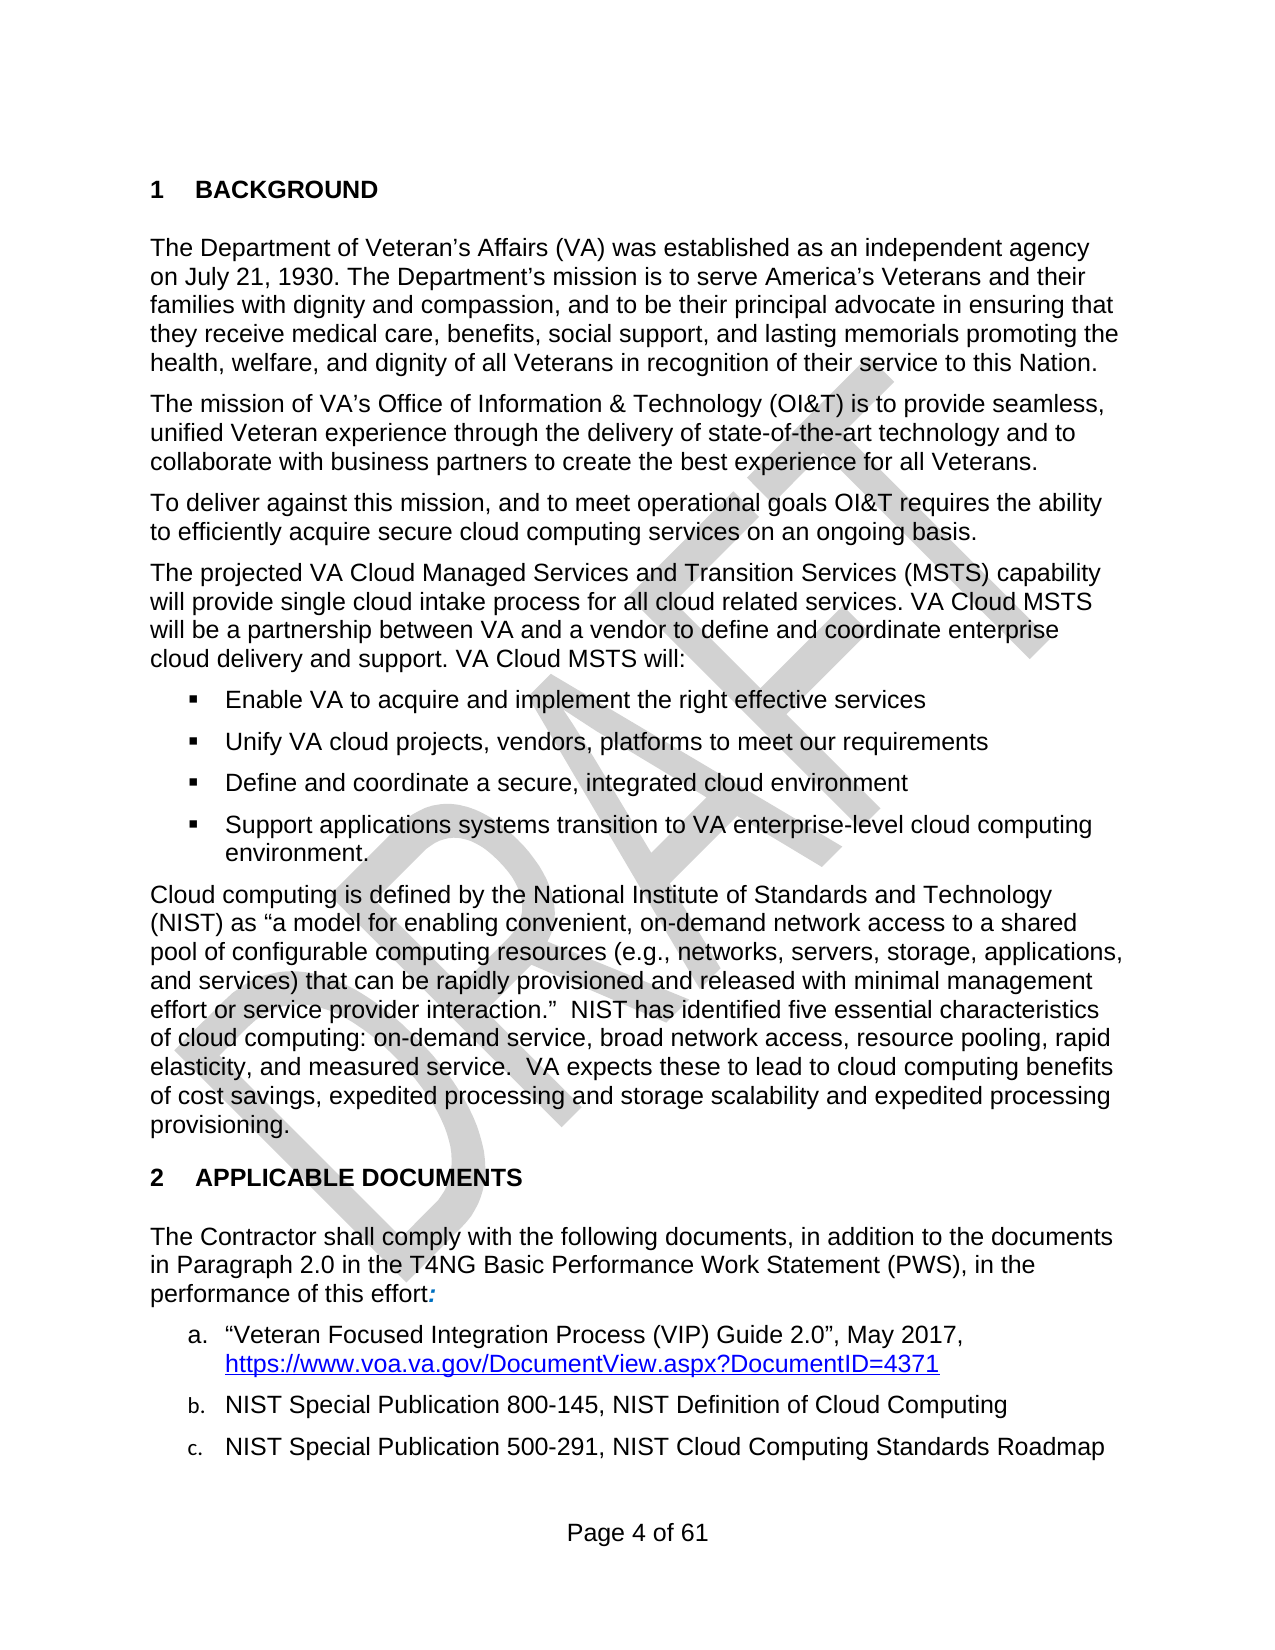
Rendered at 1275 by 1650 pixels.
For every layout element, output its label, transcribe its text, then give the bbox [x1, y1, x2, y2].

subtitle APPLICABLE DOCUMENTS [150, 1163, 1125, 1192]
list NIST Special Publication 500-291, NIST Cloud Computing Standards Roadmap [187, 1432, 1125, 1461]
text Cloud computing is defined by the National Institute of Standards and Technology (NIST) as “a model for enabling convenient, on-demand network access to a shared pool of configurable computing resources (e.g., networks, servers, storage, applications, and services) that can be rapidly provisioned and released with minimal management effort or service provider interaction.” NIST has identified five essential characteristics of cloud computing: on-demand service, broad network access, resource pooling, rapid elasticity, and measured service. VA expects these to lead to cloud computing benefits of cost savings, expedited processing and storage scalability and expedited processing provisioning. [150, 880, 1125, 1138]
subtitle BACKGROUND [150, 175, 1125, 204]
list NIST Special Publication 800-145, NIST Definition of Cloud Computing [187, 1390, 1125, 1419]
list Enable VA to acquire and implement the right effective services [187, 686, 1125, 714]
text The projected VA Cloud Managed Services and Transition Services (MSTS) capability will provide single cloud intake process for all cloud related services. VA Cloud MSTS will be a partnership between VA and a vendor to define and coordinate enterprise cloud delivery and support. VA Cloud MSTS will: [150, 558, 1125, 673]
text The Contractor shall comply with the following documents, in addition to the documents in Paragraph 2.0 in the T4NG Basic Performance Work Statement (PWS), in the performance of this effort: [150, 1221, 1125, 1308]
list Define and coordinate a secure, integrated cloud environment [187, 768, 1125, 797]
text To deliver against this mission, and to meet operational goals OI&T requires the ability to efficiently acquire secure cloud computing services on an ongoing basis. [150, 488, 1125, 546]
list Unify VA cloud projects, vendors, platforms to meet our requirements [187, 727, 1125, 756]
text The mission of VA’s Office of Information & Technology (OI&T) is to provide seamless, unified Veteran experience through the delivery of state-of-the-art technology and to collaborate with business partners to create the best experience for all Veterans. [150, 389, 1125, 476]
list Support applications systems transition to VA enterprise-level cloud computing environment. [187, 809, 1125, 867]
text The Department of Veteran’s Affairs (VA) was established as an independent agency on July 21, 1930. The Department’s mission is to serve America’s Veterans and their families with dignity and compassion, and to be their principal advocate in ensuring that they receive medical care, benefits, social support, and lasting memorials promoting the health, welfare, and dignity of all Veterans in recognition of their service to this Nation. [150, 233, 1125, 377]
list “Veteran Focused Integration Process (VIP) Guide 2.0”, May 2017, https://www.voa.va.gov/DocumentView.aspx?DocumentID=4371 [187, 1320, 1125, 1378]
